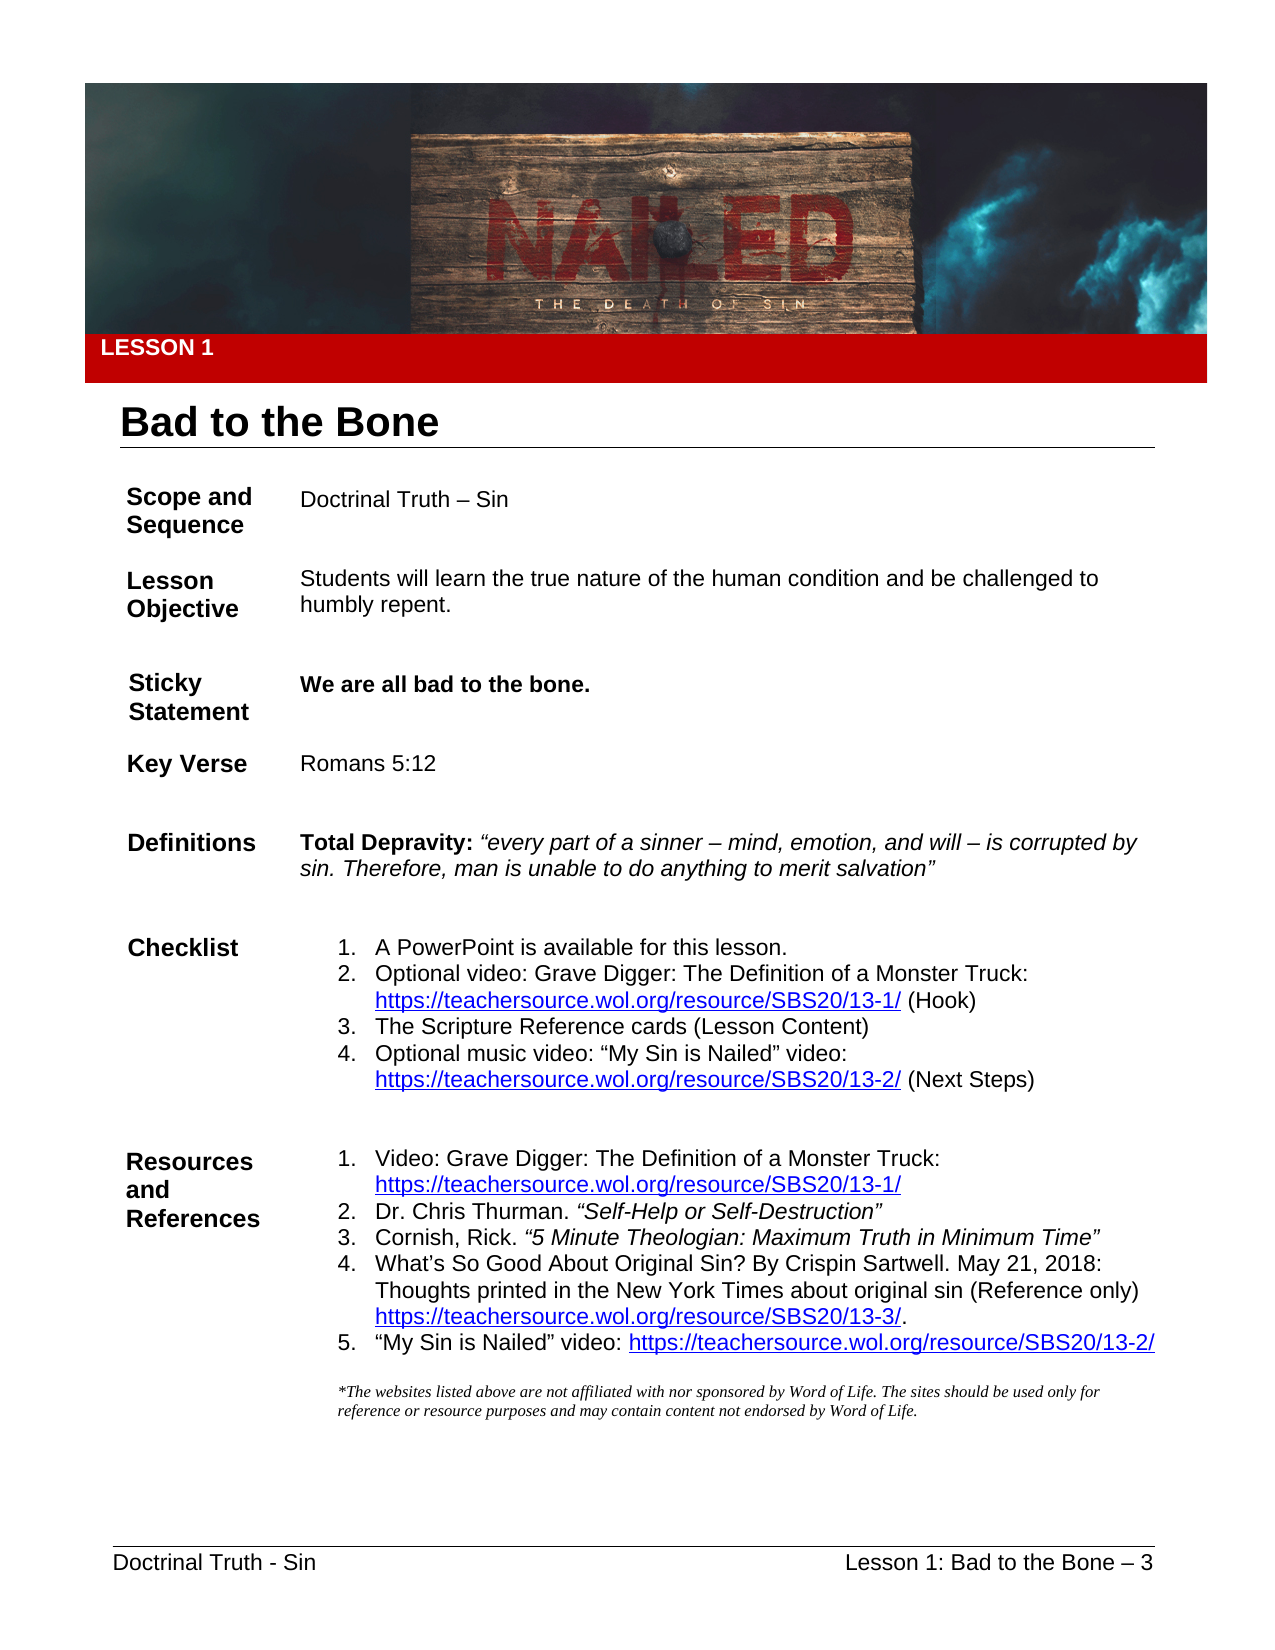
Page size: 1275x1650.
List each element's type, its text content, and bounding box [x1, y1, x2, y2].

text Students will learn the true nature of the human condition and be challenged to humbly repent. [300, 565, 1155, 618]
list Cornish, Rick. “5 Minute Theologian: Maximum Truth in Minimum Time” [337, 1224, 1155, 1250]
picture [85, 83, 1208, 383]
title Bad to the Bone [120, 397, 1155, 447]
list Dr. Chris Thurman. “Self-Help or Self-Destruction” [337, 1198, 1155, 1224]
text Doctrinal Truth – Sin [300, 486, 1155, 512]
text We are all bad to the bone. [300, 671, 1155, 697]
list What’s So Good About Original Sin? By Crispin Sartwell. May 21, 2018: Thoughts printed in the New York Times about original sin (Reference only) https://teachersource.wol.org/resource/SBS20/13-3/. [337, 1250, 1155, 1329]
text Romans 5:12 [300, 749, 1155, 776]
text Total Depravity: “every part of a sinner – mind, emotion, and will – is corrupted by sin. Therefore, man is unable to do anything to merit salvation” [300, 829, 1155, 881]
text *The websites listed above are not affiliated with nor sponsored by Word of Life. The sites should be used only for reference or resource purposes and may contain content not endorsed by Word of Life. [337, 1382, 1155, 1420]
list The Scripture Reference cards (Lesson Content) [337, 1013, 1155, 1039]
list Optional music video: “My Sin is Nailed” video: https://teachersource.wol.org/resource/SBS20/13-2/ (Next Steps) [337, 1039, 1155, 1092]
list Optional video: Grave Digger: The Definition of a Monster Truck: https://teachersource.wol.org/resource/SBS20/13-1/ (Hook) [337, 960, 1155, 1013]
list Video: Grave Digger: The Definition of a Monster Truck: https://teachersource.wol.org/resource/SBS20/13-1/ [337, 1145, 1155, 1198]
list A PowerPoint is available for this lesson. [337, 934, 1155, 960]
list “My Sin is Nailed” video: https://teachersource.wol.org/resource/SBS20/13-2/ [337, 1329, 1155, 1356]
